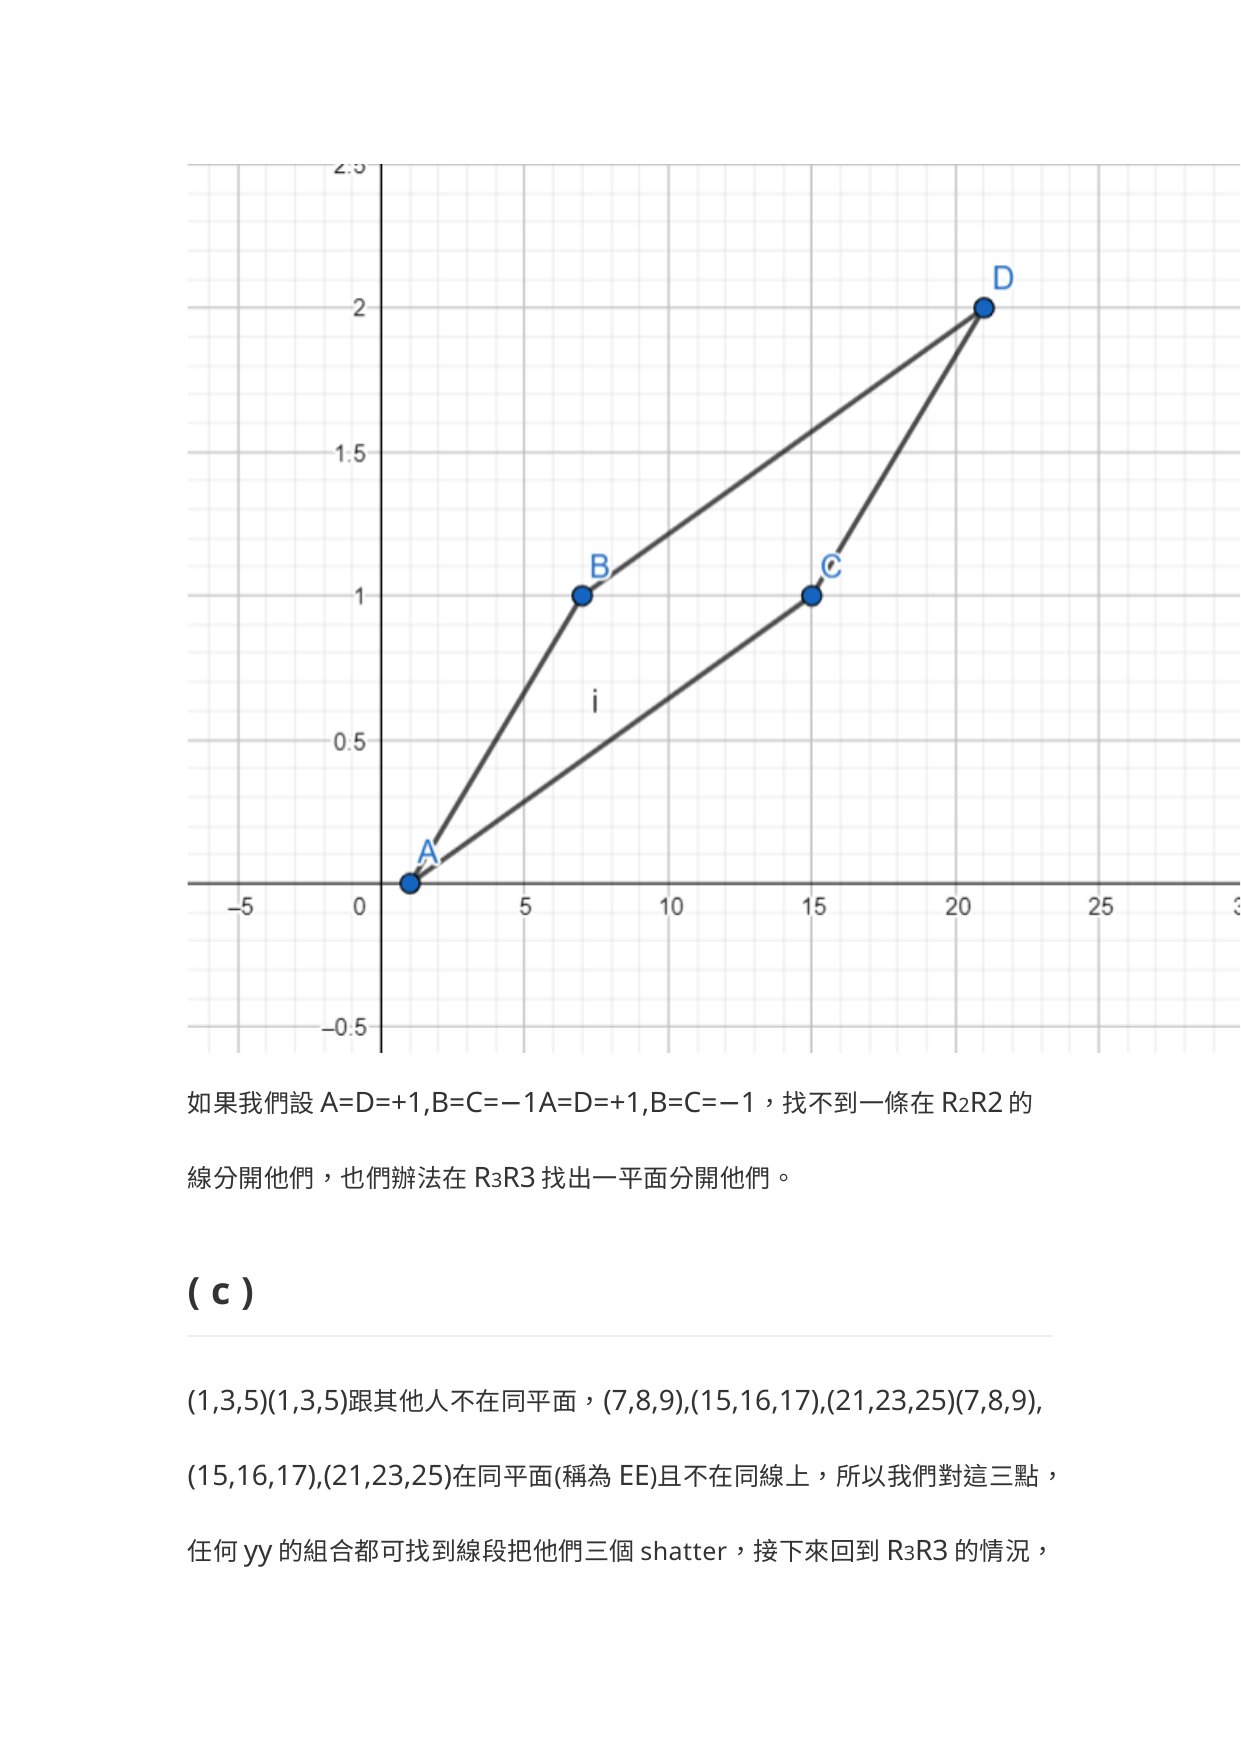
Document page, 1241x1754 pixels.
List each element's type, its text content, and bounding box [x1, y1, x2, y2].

picture [187, 164, 1241, 1053]
text 他們的span的dimension為2，以(1,1,1),(0,1,2)(1,1,1),(0,1,2)當基底的話，轉換基底結果他們座標分別是(1,0),(7,1),(15,1),(21,2)(1,0),(7,1),(15,1),(21,2)，注意轉換基底後(a,b)=a⋅(1,1,1)+b⋅(0,1,2)(a,b)=a⋅(1,1,1)+b⋅(0,1,2)。因為他們在同一平面，所以一個在R3R3的平面在此面截出的線即足夠判斷他們的分類關係。 我們在R2R2畫出他們： 如果我們設A=D=+1,B=C=−1A=D=+1,B=C=−1，找不到一條在R2R2的線分開他們，也們辦法在R3R3找出一平面分開他們。 [187, 1053, 1053, 1214]
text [187, 1362, 1053, 1587]
text ( c ) [187, 1252, 1053, 1337]
